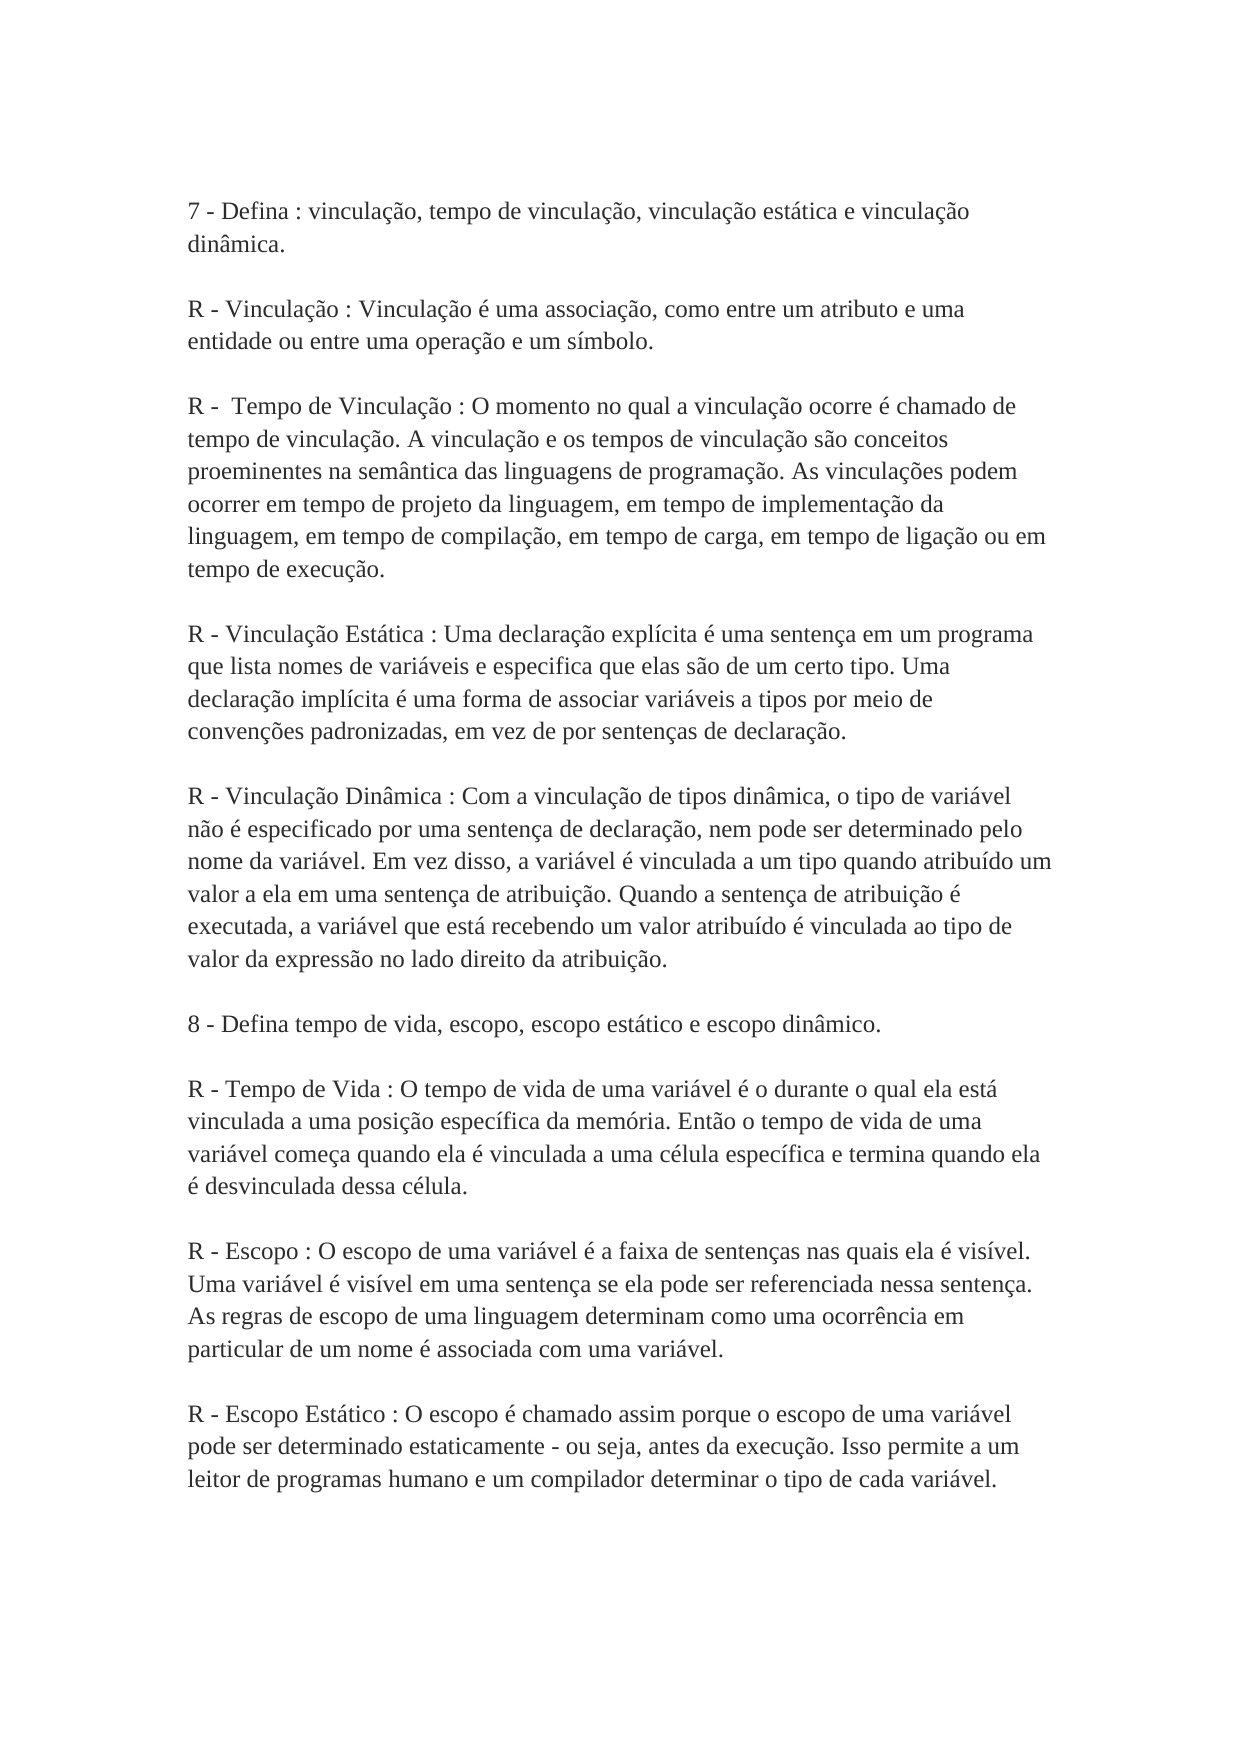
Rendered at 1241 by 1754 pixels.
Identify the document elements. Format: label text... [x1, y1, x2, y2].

text 8 - Defina tempo de vida, escopo, escopo estático e escopo dinâmico. [187, 1007, 1053, 1039]
text R - Vinculação Dinâmica : Com a vinculação de tipos dinâmica, o tipo de variável não é especificado por uma sentença de declaração, nem pode ser determinado pelo nome da variável. Em vez disso, a variável é vinculada a um tipo quando atribuído um valor a ela em uma sentença de atribuição. Quando a sentença de atribuição é executada, a variável que está recebendo um valor atribuído é vinculada ao tipo de valor da expressão no lado direito da atribuição. [187, 779, 1053, 974]
text R - Escopo : O escopo de uma variável é a faixa de sentenças nas quais ela é visível. Uma variável é visível em uma sentença se ela pode ser referenciada nessa sentença. As regras de escopo de uma linguagem determinam como uma ocorrência em particular de um nome é associada com uma variável. [187, 1234, 1053, 1364]
text R - Escopo Estático : O escopo é chamado assim porque o escopo de uma variável pode ser determinado estaticamente - ou seja, antes da execução. Isso permite a um leitor de programas humano e um compilador determinar o tipo de cada variável. [187, 1397, 1053, 1494]
text 7 - Defina : vinculação, tempo de vinculação, vinculação estática e vinculação dinâmica. [187, 194, 1053, 259]
text R - Tempo de Vida : O tempo de vida de uma variável é o durante o qual ela está vinculada a uma posição específica da memória. Então o tempo de vida de uma variável começa quando ela é vinculada a uma célula específica e termina quando ela é desvinculada dessa célula. [187, 1072, 1053, 1202]
text R - Vinculação : Vinculação é uma associação, como entre um atributo e uma entidade ou entre uma operação e um símbolo. [187, 292, 1053, 357]
text R - Vinculação Estática : Uma declaração explícita é uma sentença em um programa que lista nomes de variáveis e especifica que elas são de um certo tipo. Uma declaração implícita é uma forma de associar variáveis a tipos por meio de convenções padronizadas, em vez de por sentenças de declaração. [187, 617, 1053, 747]
text R - Tempo de Vinculação : O momento no qual a vinculação ocorre é chamado de tempo de vinculação. A vinculação e os tempos de vinculação são conceitos proeminentes na semântica das linguagens de programação. As vinculações podem ocorrer em tempo de projeto da linguagem, em tempo de implementação da linguagem, em tempo de compilação, em tempo de carga, em tempo de ligação ou em tempo de execução. [187, 389, 1053, 584]
